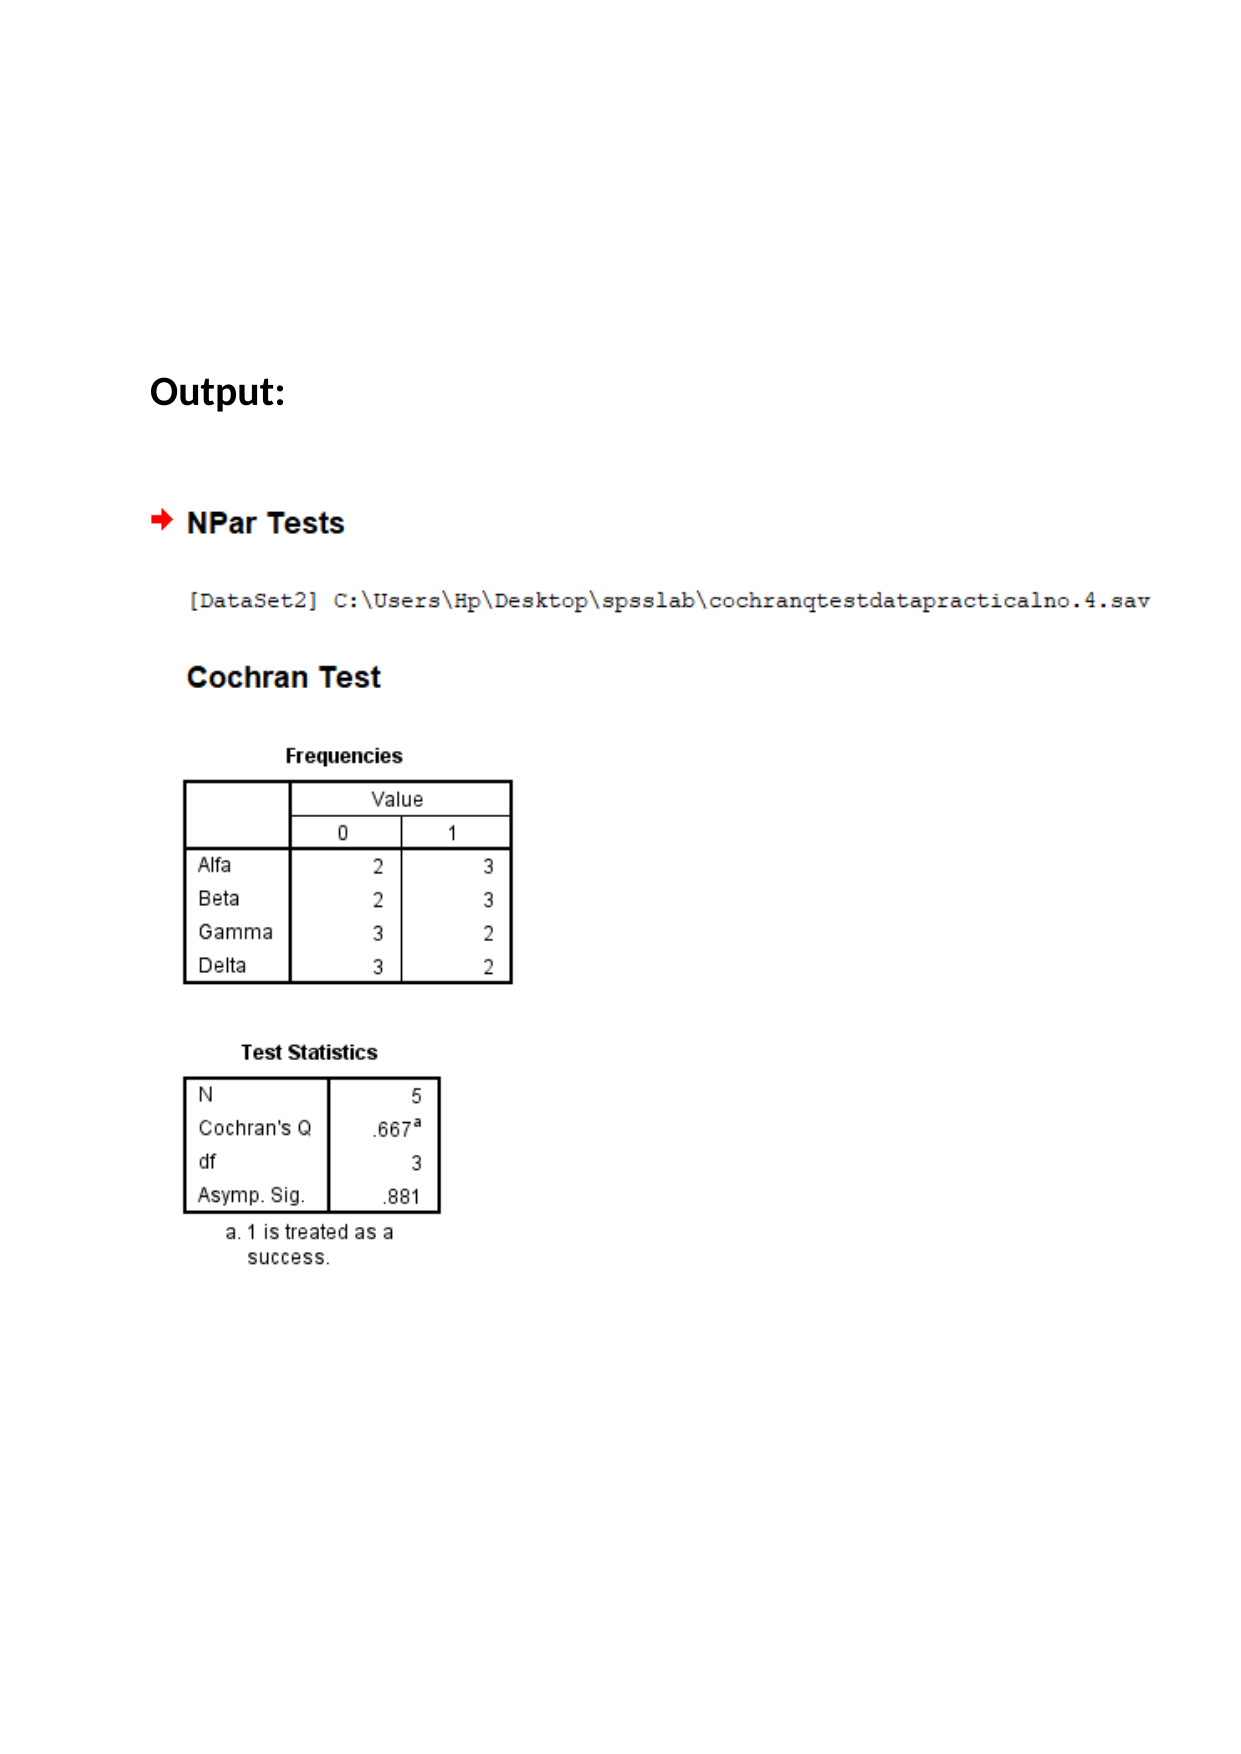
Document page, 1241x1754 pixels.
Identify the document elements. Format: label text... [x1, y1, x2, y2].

picture [150, 507, 1226, 1293]
text Output: [150, 365, 1090, 416]
